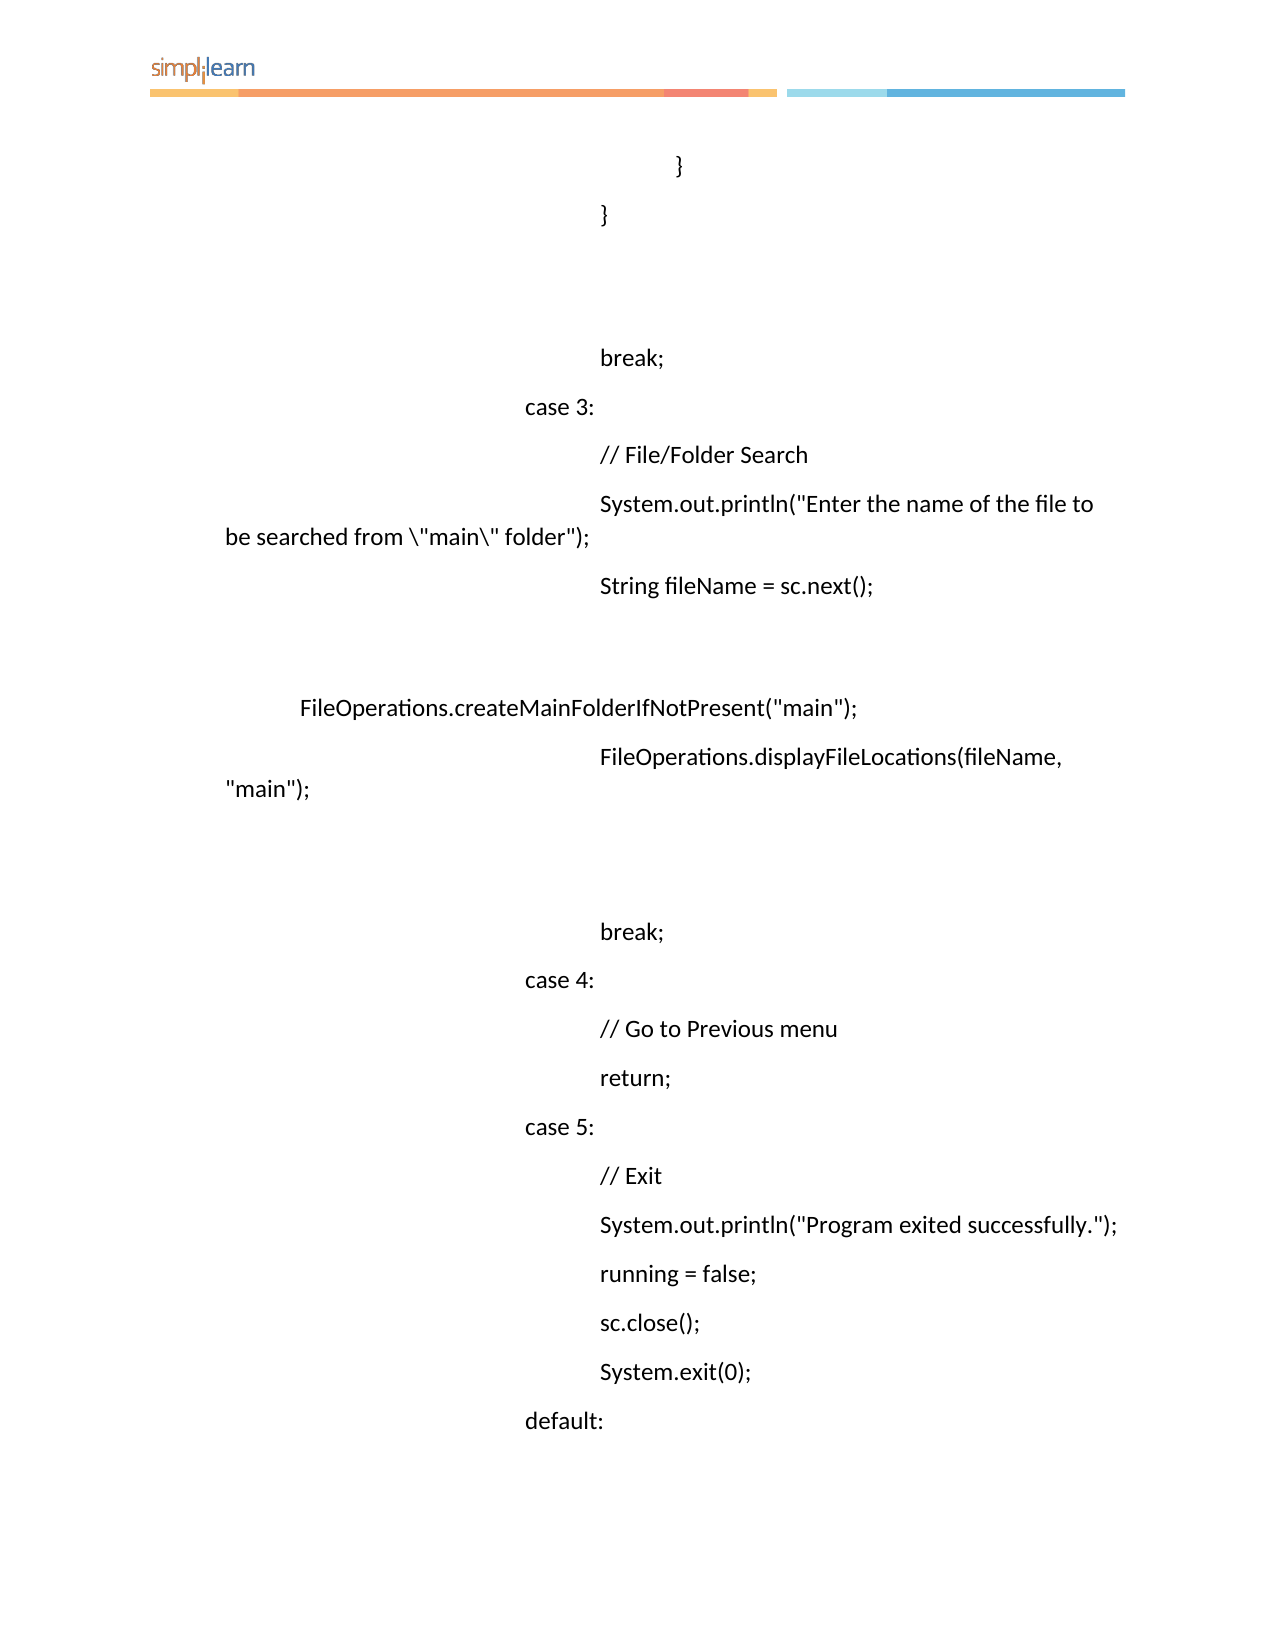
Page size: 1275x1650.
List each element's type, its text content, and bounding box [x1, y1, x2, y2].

picture [150, 52, 1125, 97]
text } [225, 150, 1125, 181]
text // Exit [225, 1160, 1125, 1191]
text System.exit(0); [225, 1356, 1125, 1387]
text sc.close(); [225, 1307, 1125, 1338]
text case 5: [225, 1111, 1125, 1142]
text break; [225, 916, 1125, 946]
text System.out.println("Enter the name of the file to be searched from \"main\" folder"); [225, 488, 1125, 551]
text default: [225, 1405, 1125, 1436]
text return; [225, 1062, 1125, 1093]
text break; [225, 342, 1125, 372]
text case 4: [225, 964, 1125, 995]
text FileOperations.displayFileLocations(fileName, "main"); [225, 741, 1125, 803]
text // File/Folder Search [225, 439, 1125, 470]
text running = false; [225, 1258, 1125, 1289]
text case 3: [225, 391, 1125, 421]
text } [225, 199, 1125, 229]
text String fileName = sc.next(); [225, 570, 1125, 600]
text System.out.println("Program exited successfully."); [225, 1209, 1125, 1240]
text // Go to Previous menu [225, 1013, 1125, 1044]
text FileOperations.createMainFolderIfNotPresent("main"); [225, 663, 1125, 722]
